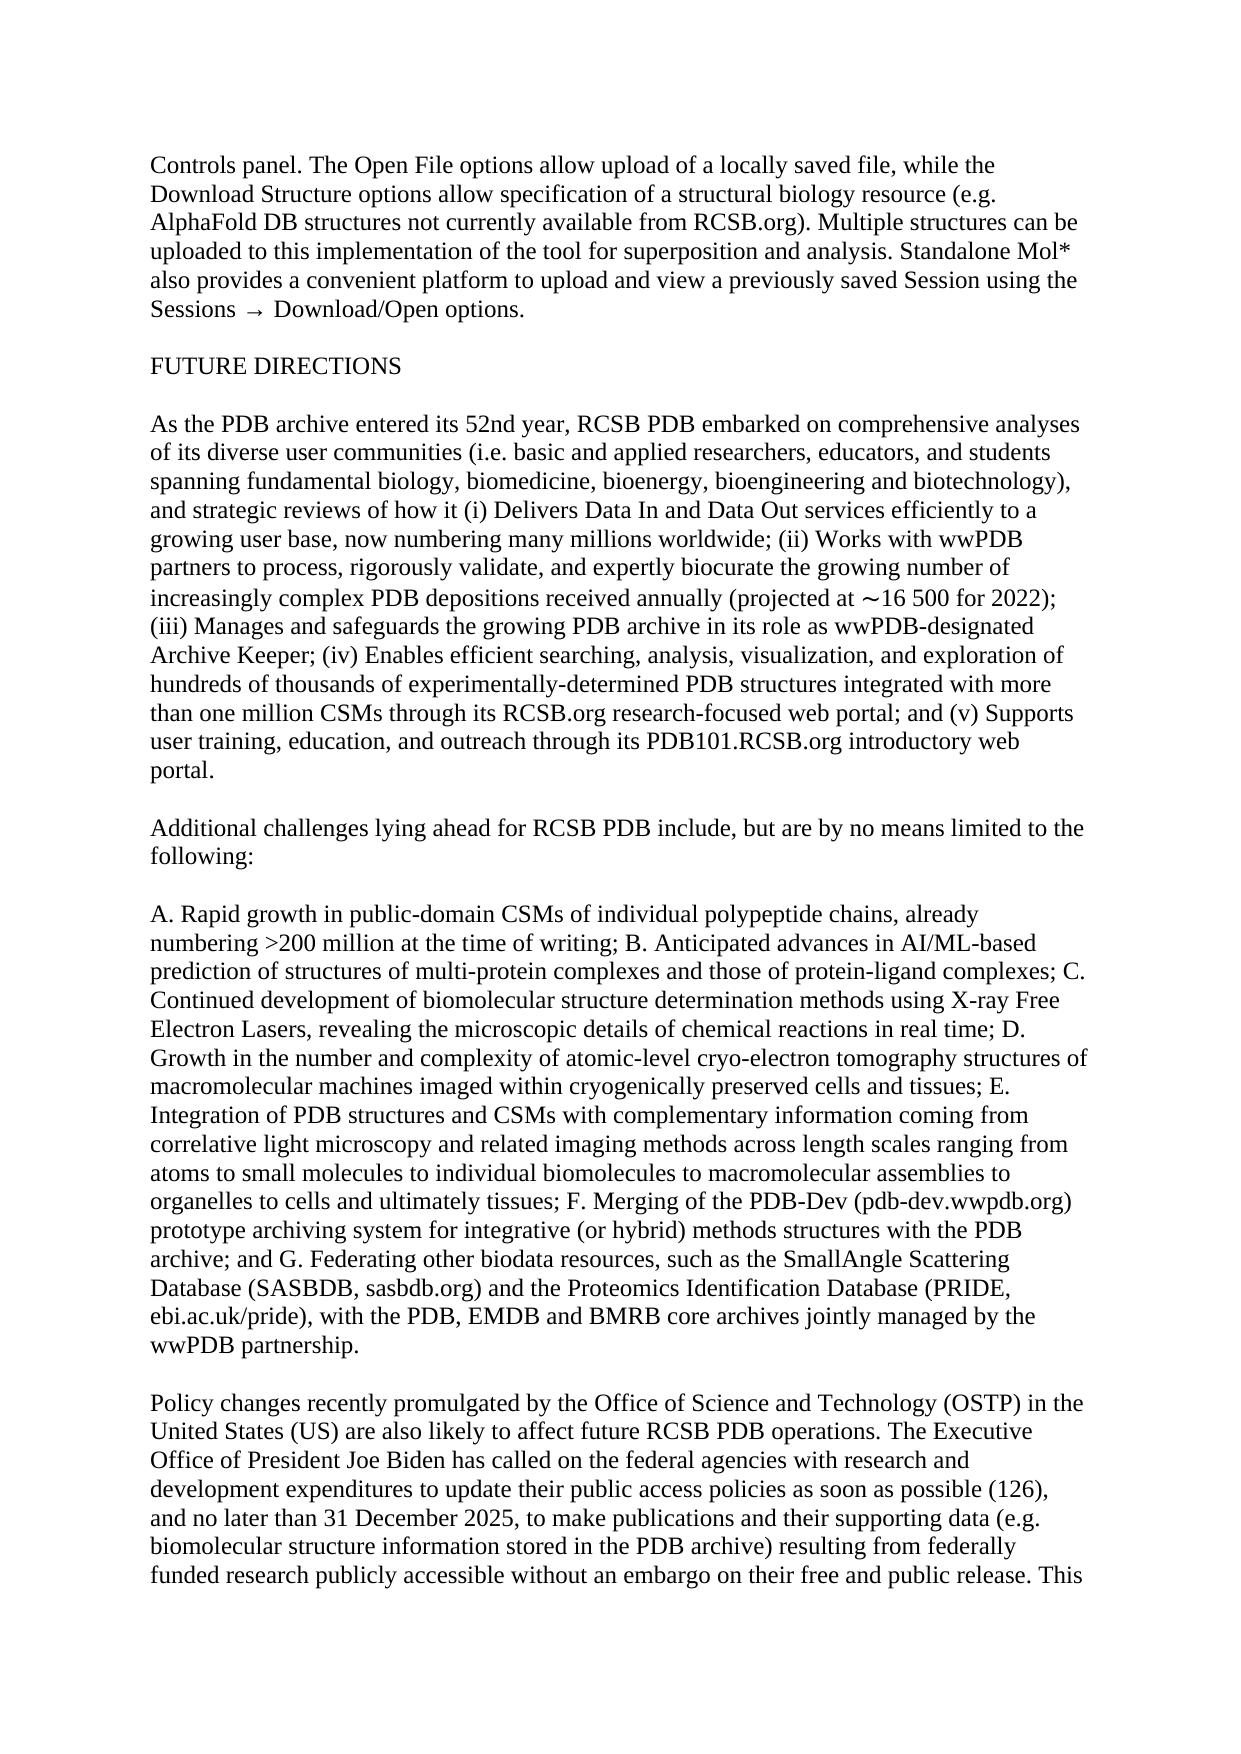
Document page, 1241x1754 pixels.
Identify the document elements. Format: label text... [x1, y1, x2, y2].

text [150, 1388, 1090, 1589]
text FUTURE DIRECTIONS [150, 351, 1090, 380]
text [150, 150, 1090, 322]
text Additional challenges lying ahead for RCSB PDB include, but are by no means limited to the following: [150, 813, 1090, 870]
text As the PDB archive entered its 52nd year, RCSB PDB embarked on comprehensive analyses of its diverse user communities (i.e. basic and applied researchers, educators, and students spanning fundamental biology, biomedicine, bioenergy, bioengineering and biotechnology), and strategic reviews of how it (i) Delivers Data In and Data Out services efficiently to a growing user base, now numbering many millions worldwide; (ii) Works with wwPDB partners to process, rigorously validate, and expertly biocurate the growing number of increasingly complex PDB depositions received annually (projected at ∼16 500 for 2022); (iii) Manages and safeguards the growing PDB archive in its role as wwPDB-designated Archive Keeper; (iv) Enables efficient searching, analysis, visualization, and exploration of hundreds of thousands of experimentally-determined PDB structures integrated with more than one million CSMs through its RCSB.org research-focused web portal; and (v) Supports user training, education, and outreach through its PDB101.RCSB.org introductory web portal. [150, 409, 1090, 784]
text A. Rapid growth in public-domain CSMs of individual polypeptide chains, already numbering >200 million at the time of writing; B. Anticipated advances in AI/ML-based prediction of structures of multi-protein complexes and those of protein-ligand complexes; C. Continued development of biomolecular structure determination methods using X-ray Free Electron Lasers, revealing the microscopic details of chemical reactions in real time; D. Growth in the number and complexity of atomic-level cryo-electron tomography structures of macromolecular machines imaged within cryogenically preserved cells and tissues; E. Integration of PDB structures and CSMs with complementary information coming from correlative light microscopy and related imaging methods across length scales ranging from atoms to small molecules to individual biomolecules to macromolecular assemblies to organelles to cells and ultimately tissues; F. Merging of the PDB-Dev (pdb-dev.wwpdb.org) prototype archiving system for integrative (or hybrid) methods structures with the PDB archive; and G. Federating other biodata resources, such as the SmallAngle Scattering Database (SASBDB, sasbdb.org) and the Proteomics Identification Database (PRIDE, ebi.ac.uk/pride), with the PDB, EMDB and BMRB core archives jointly managed by the wwPDB partnership. [150, 899, 1090, 1359]
